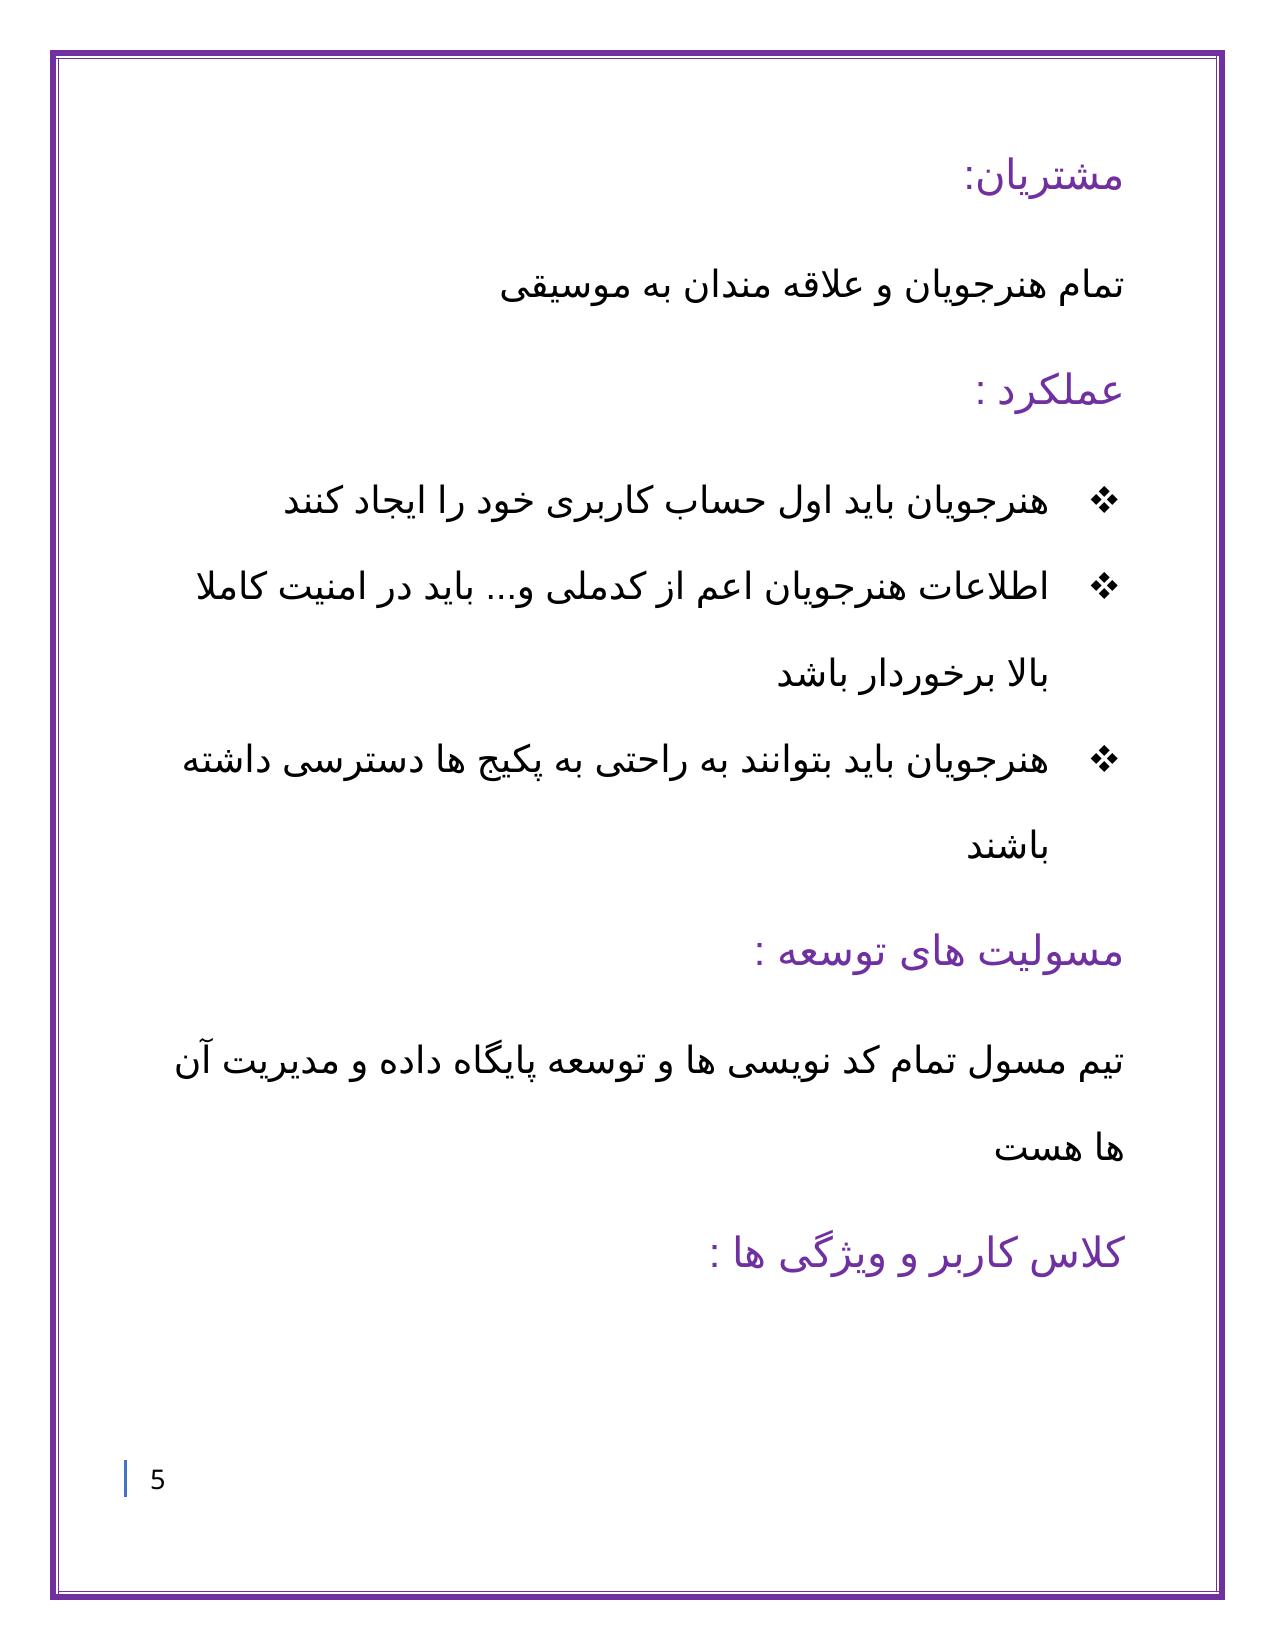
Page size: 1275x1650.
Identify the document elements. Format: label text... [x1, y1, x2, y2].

text مسولیت های توسعه : [150, 926, 1125, 974]
list اطلاعات هنرجویان اعم از کدملی و... باید در امنیت کاملا بالا برخوردار باشد [150, 564, 1087, 694]
text کلاس کاربر و ویژگی ها : [150, 1228, 1125, 1276]
text عملکرد : [150, 365, 1125, 413]
text تمام هنرجویان و علاقه مندان به موسیقی [150, 262, 1125, 306]
list هنرجویان باید اول حساب کاربری خود را ایجاد کنند [150, 478, 1087, 521]
list هنرجویان باید بتوانند به راحتی به پکیج ها دسترسی داشته باشند [150, 737, 1087, 866]
text مشتریان: [150, 150, 1125, 198]
text تیم مسول تمام کد نویسی ها و توسعه پایگاه داده و مدیریت آن ها هست [150, 1039, 1125, 1168]
